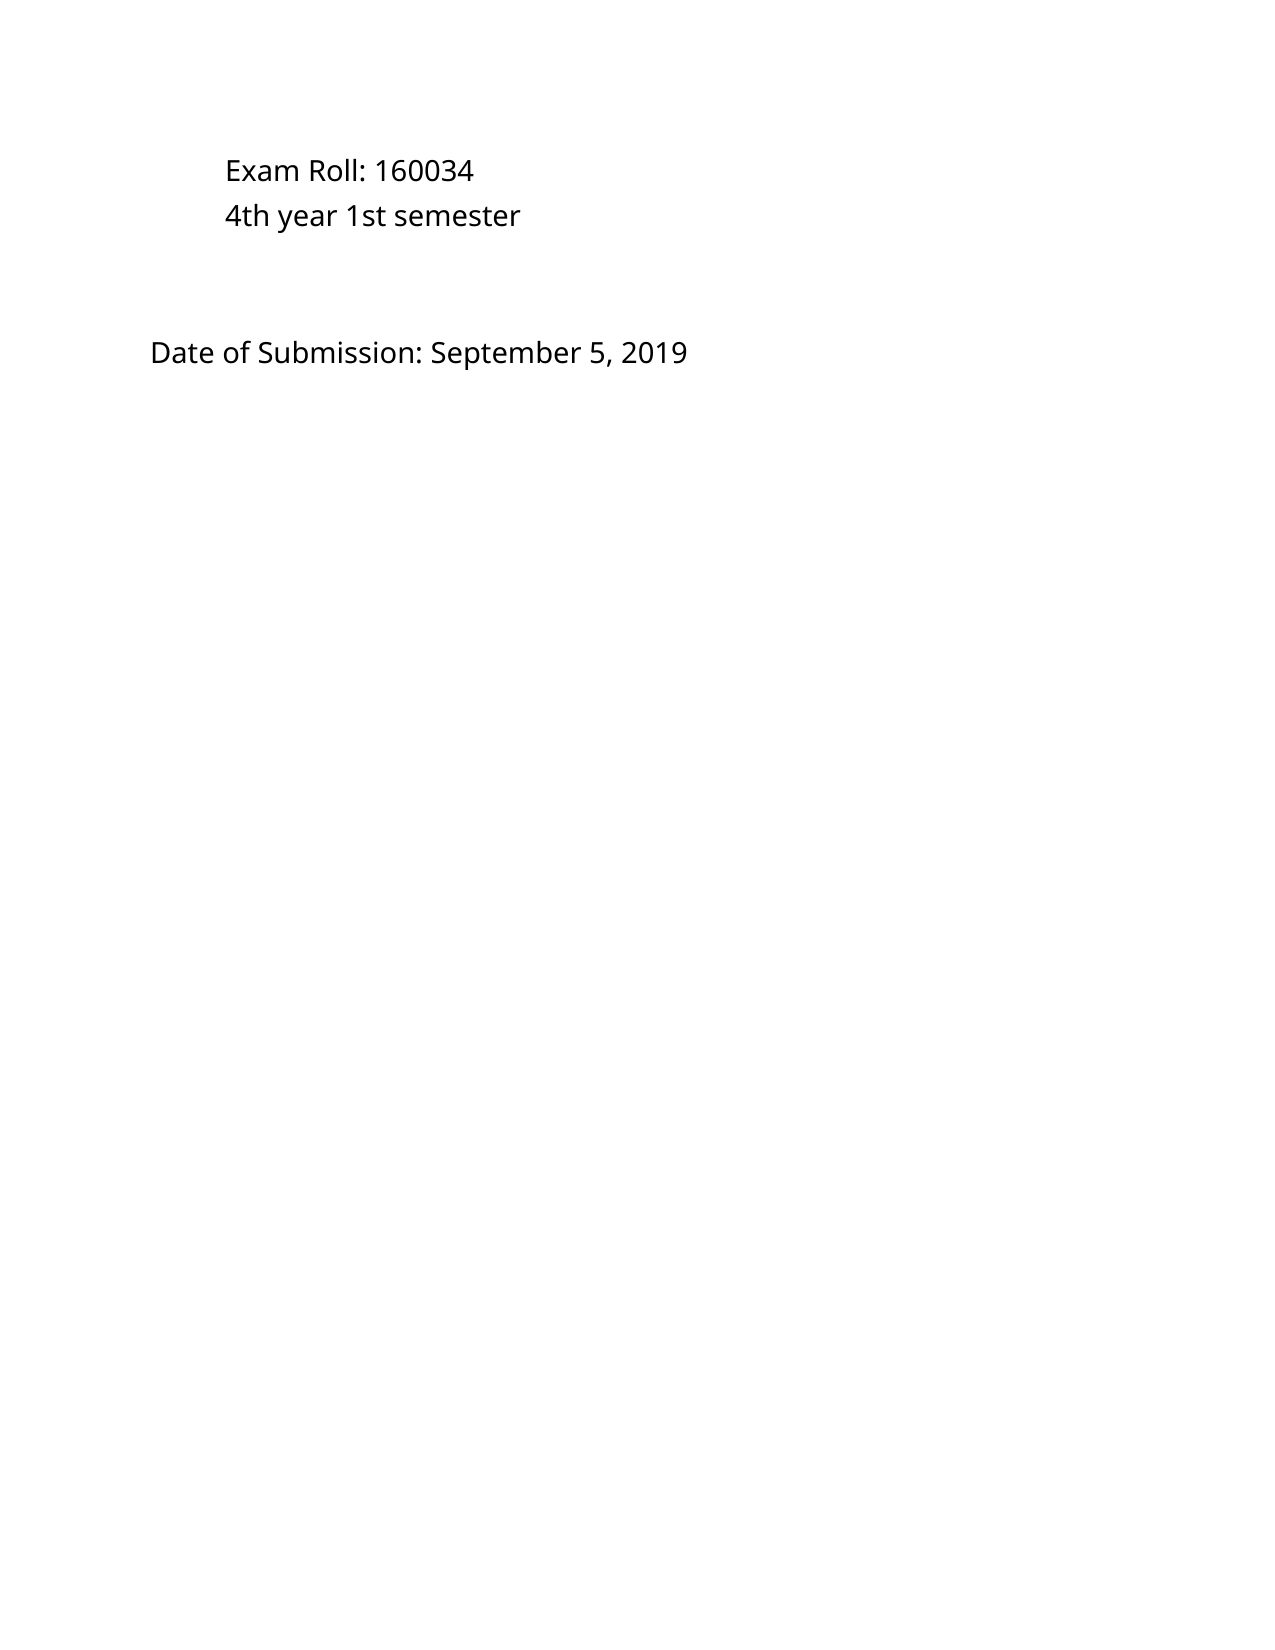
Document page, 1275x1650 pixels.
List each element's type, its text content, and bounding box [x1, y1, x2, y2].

text 4th year 1st semester [150, 196, 1125, 235]
text Date of Submission: September 5, 2019 [150, 332, 1125, 372]
text Exam Roll: 160034 [150, 150, 1125, 190]
